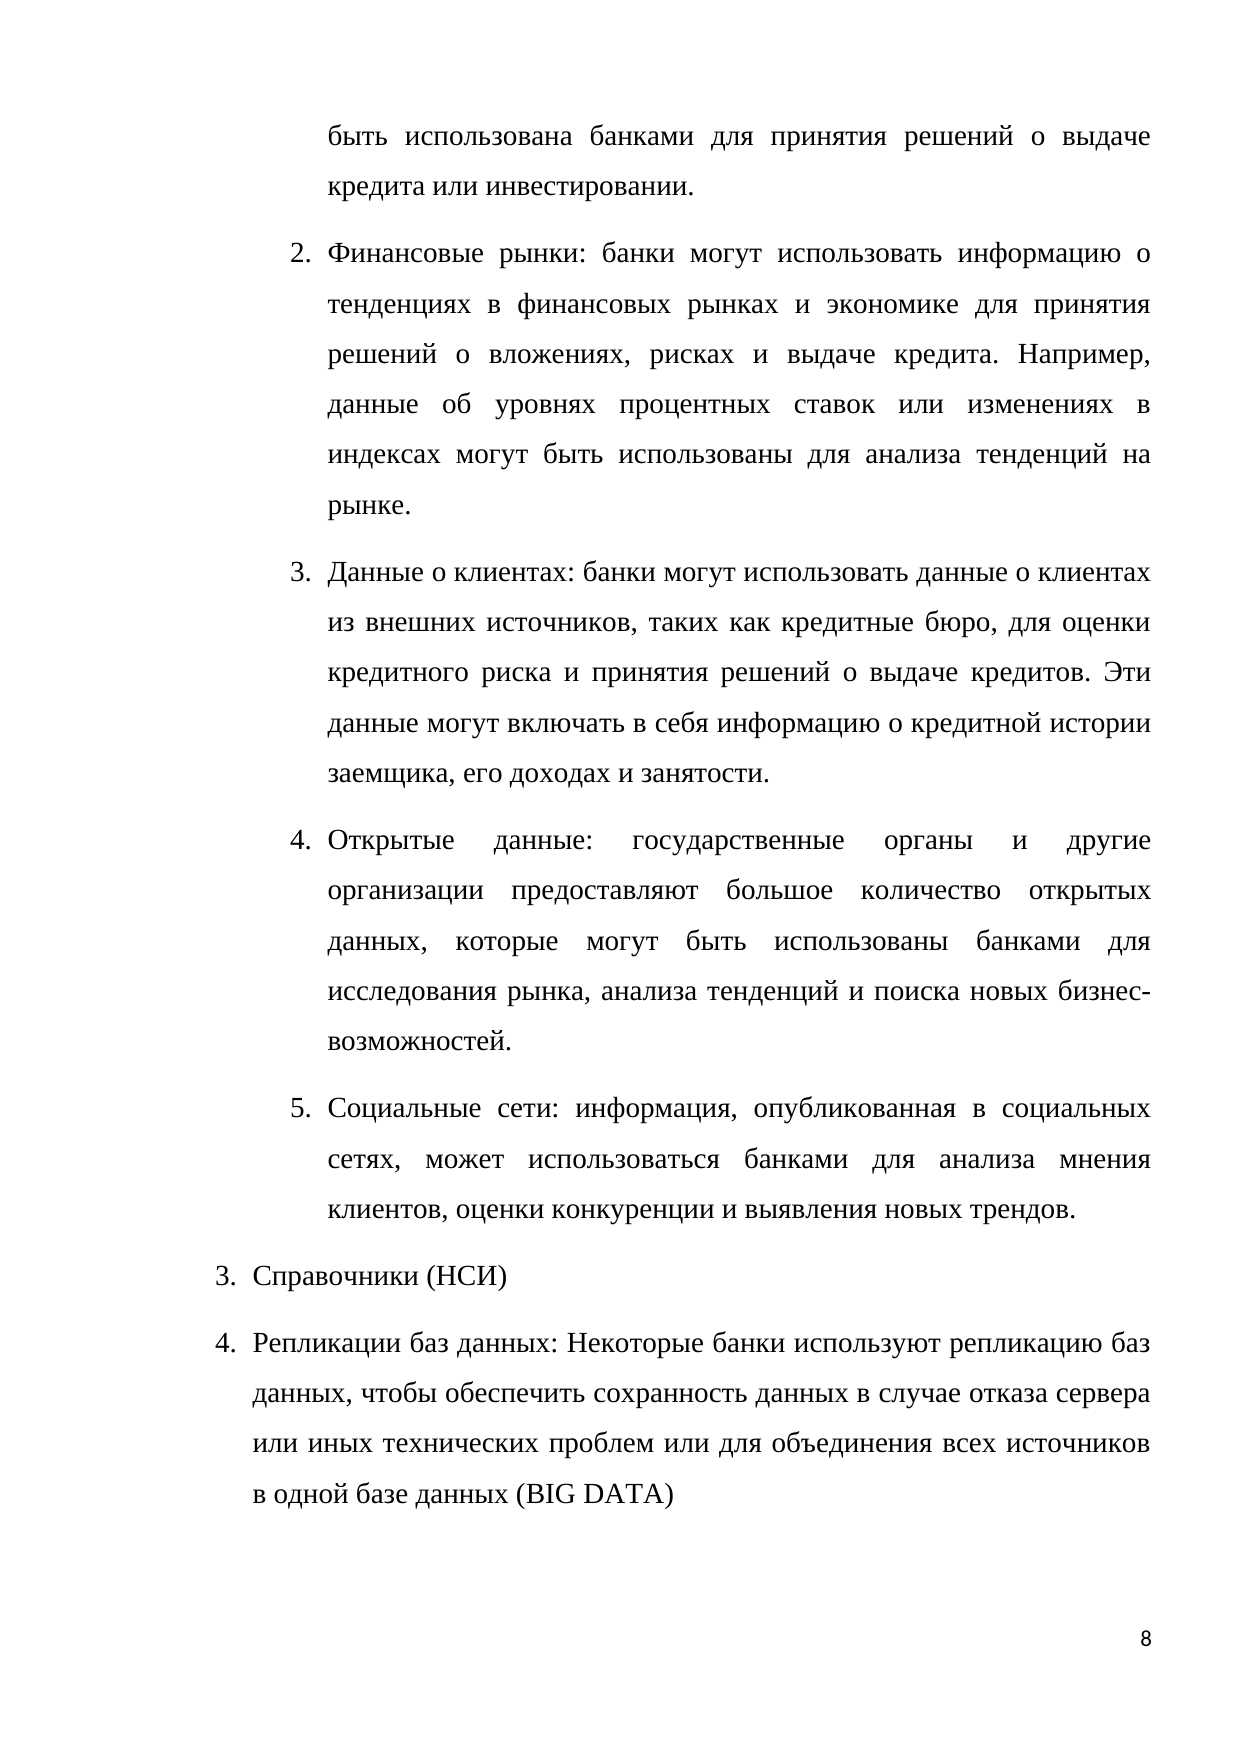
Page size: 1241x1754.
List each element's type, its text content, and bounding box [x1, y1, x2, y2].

list Репликации баз данных: Некоторые банки используют репликацию баз данных, чтобы обеспечить сохранность данных в случае отказа сервера или иных технических проблем или для объединения всех источников в одной базе данных (BIG DATA) [215, 1325, 1152, 1509]
list Справочники (НСИ) [215, 1258, 1152, 1292]
list Финансовые рынки: банки могут использовать информацию о тенденциях в финансовых рынках и экономике для принятия решений о вложениях, рисках и выдаче кредита. Например, данные об уровнях процентных ставок или изменениях в индексах могут быть использованы для анализа тенденций на рынке. [290, 235, 1152, 521]
list Открытые данные: государственные органы и другие организации предоставляют большое количество открытых данных, которые могут быть использованы банками для исследования рынка, анализа тенденций и поиска новых бизнес-возможностей. [290, 822, 1152, 1057]
list Социальные сети: информация, опубликованная в социальных сетях, может использоваться банками для анализа мнения клиентов, оценки конкуренции и выявления новых трендов. [290, 1090, 1152, 1224]
list Данные о клиентах: банки могут использовать данные о клиентах из внешних источников, таких как кредитные бюро, для оценки кредитного риска и принятия решений о выдаче кредитов. Эти данные могут включать в себя информацию о кредитной истории заемщика, его доходах и занятости. [290, 554, 1152, 789]
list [290, 118, 1152, 202]
